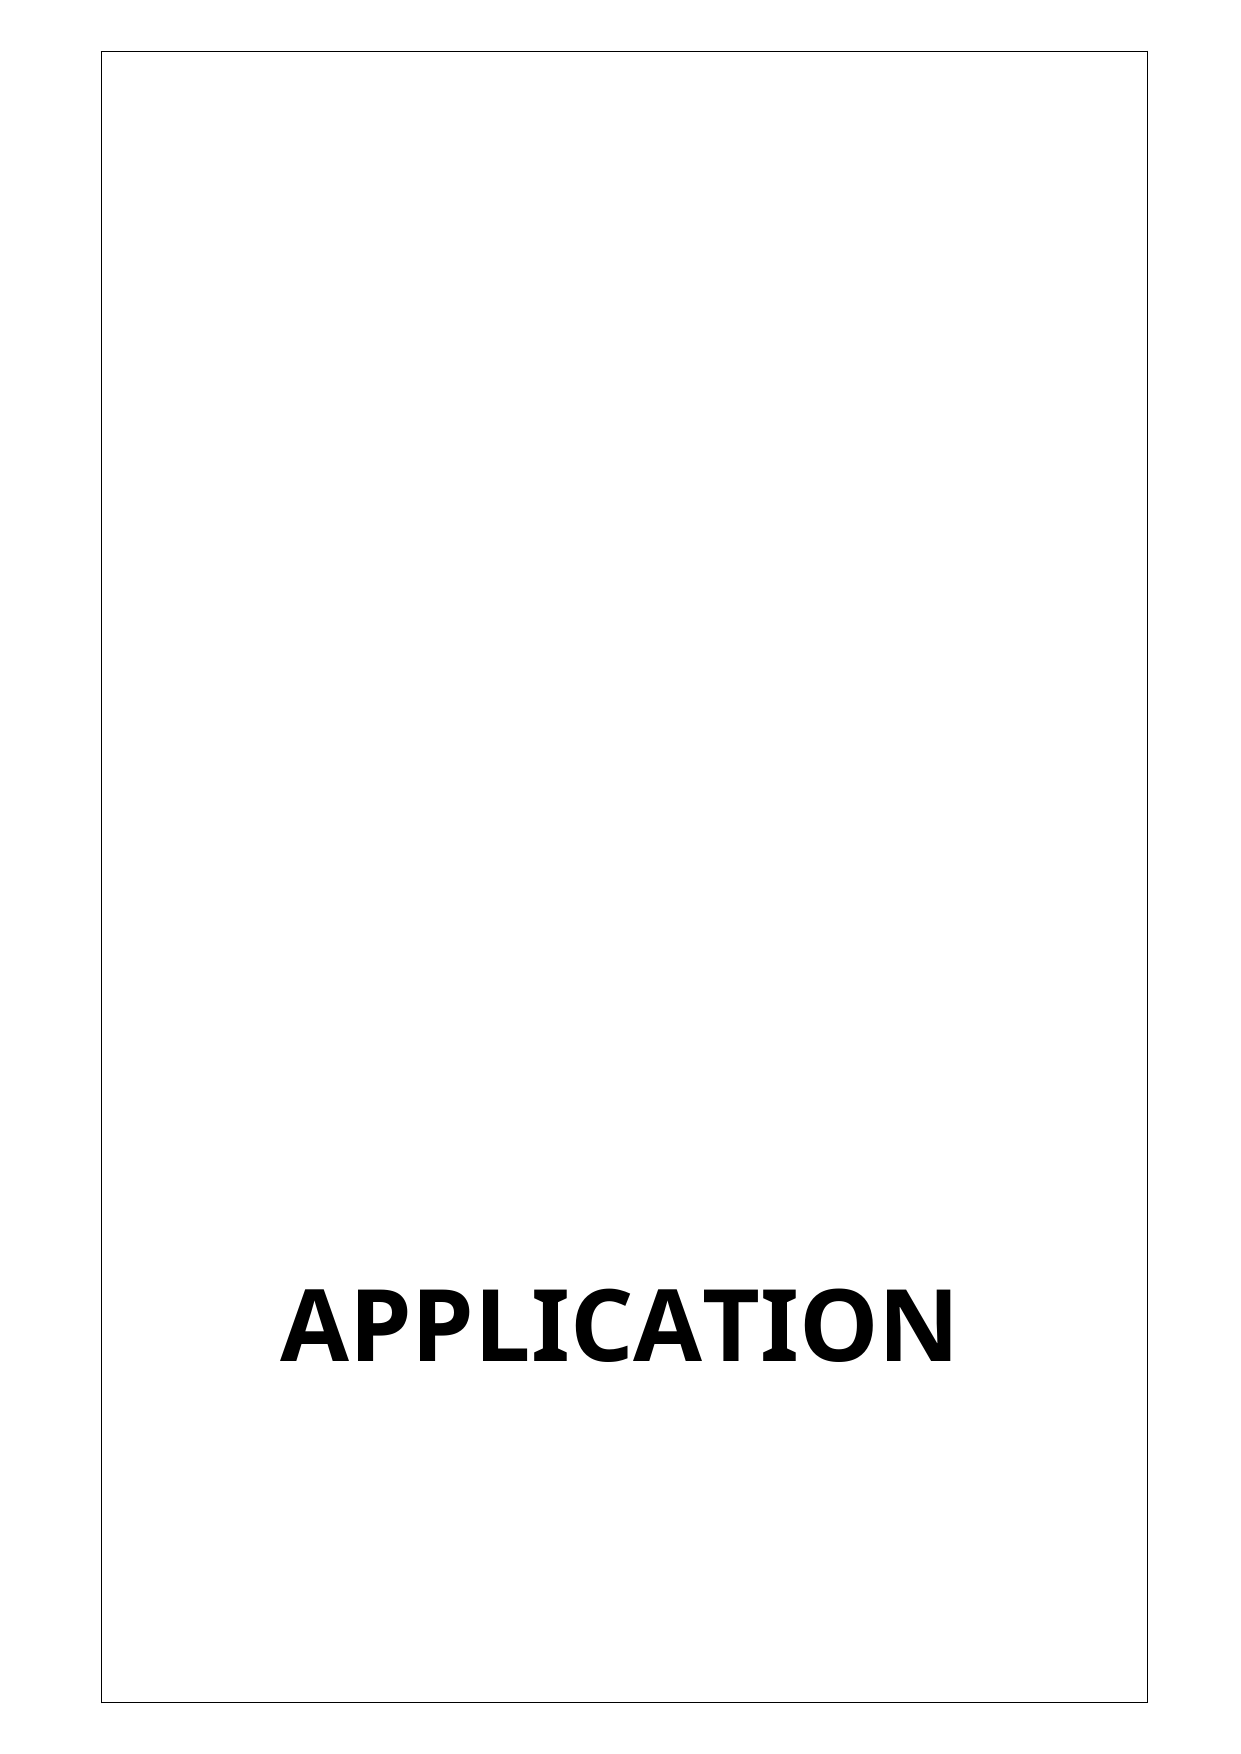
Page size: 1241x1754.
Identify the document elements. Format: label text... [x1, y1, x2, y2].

text APPLICATION [150, 1254, 1090, 1390]
